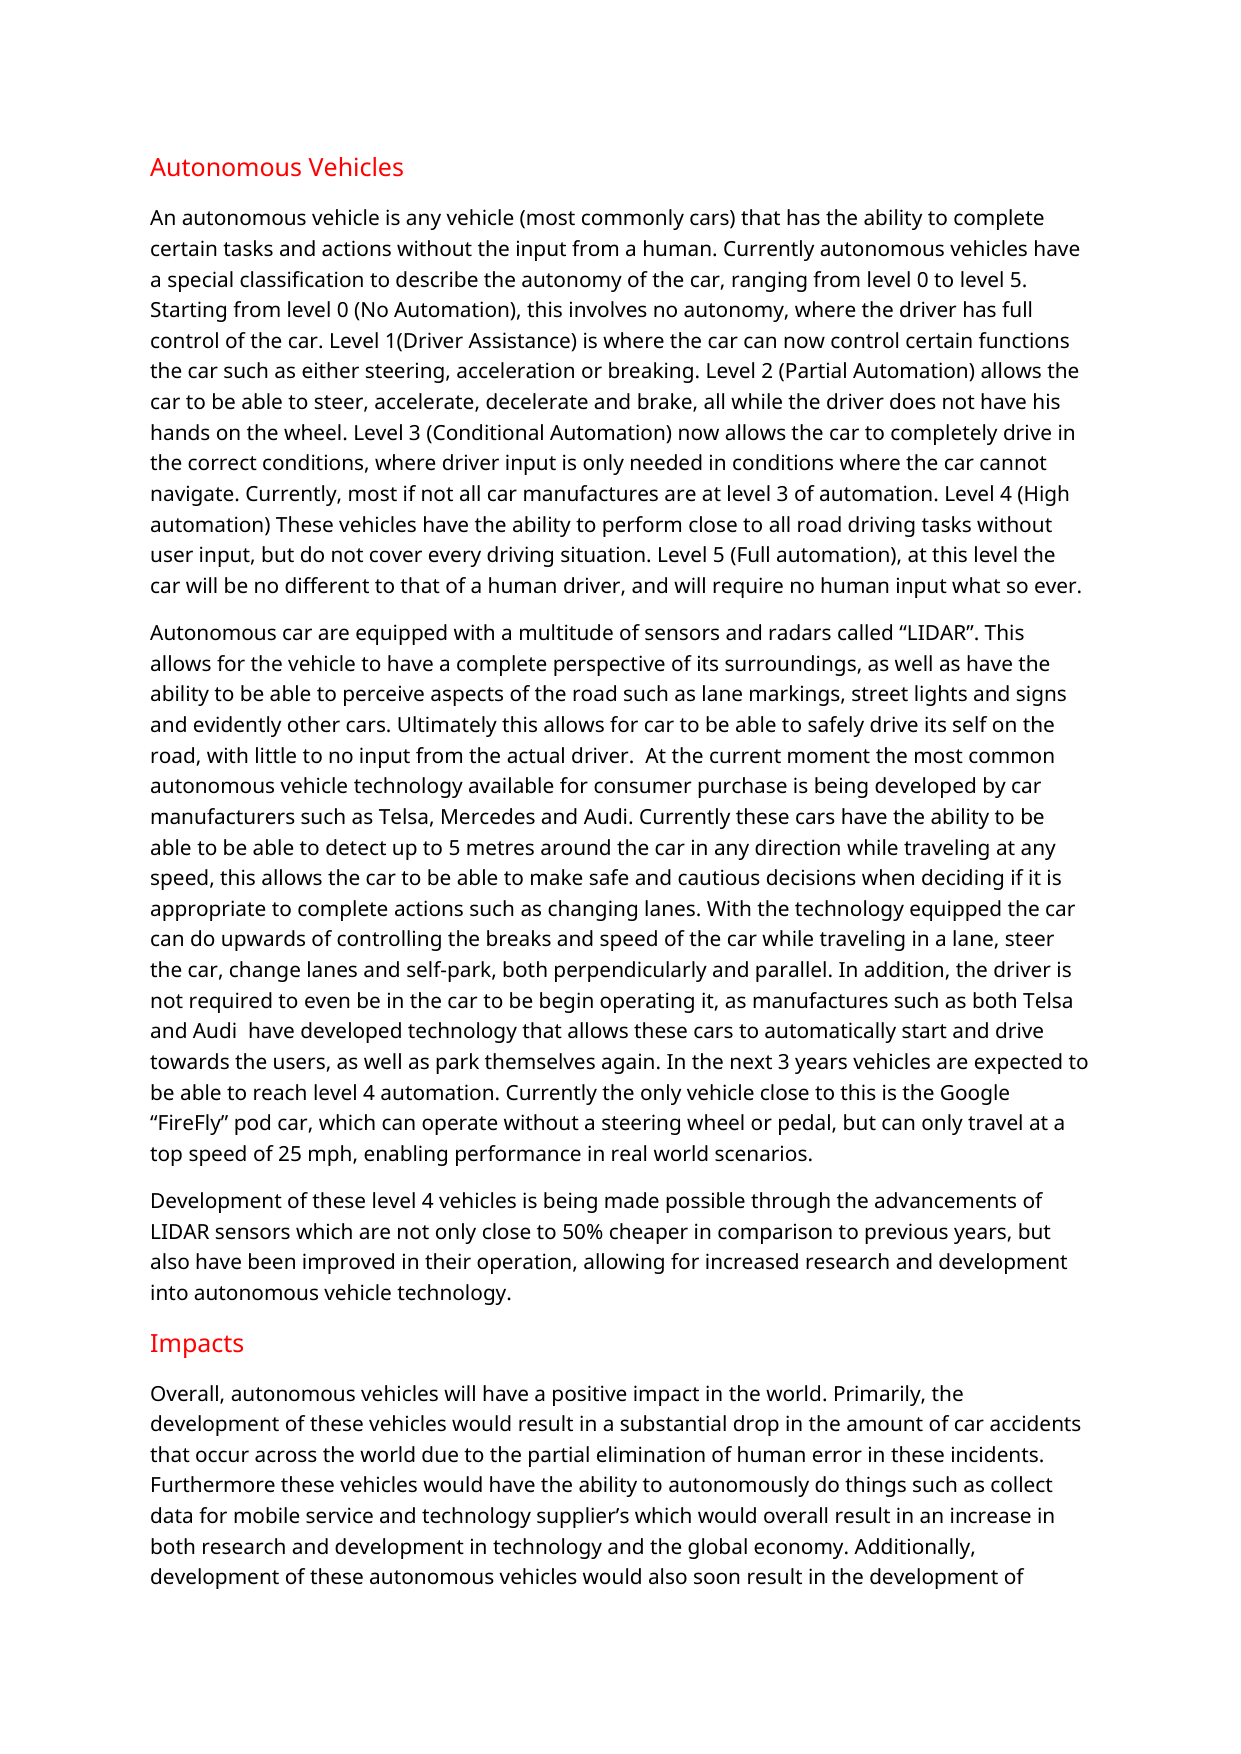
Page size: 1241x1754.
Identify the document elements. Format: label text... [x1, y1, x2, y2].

text Development of these level 4 vehicles is being made possible through the advancements of LIDAR sensors which are not only close to 50% cheaper in comparison to previous years, but also have been improved in their operation, allowing for increased research and development into autonomous vehicle technology. [150, 1186, 1090, 1306]
text An autonomous vehicle is any vehicle (most commonly cars) that has the ability to complete certain tasks and actions without the input from a human. Currently autonomous vehicles have a special classification to describe the autonomy of the car, ranging from level 0 to level 5. Starting from level 0 (No Automation), this involves no autonomy, where the driver has full control of the car. Level 1(Driver Assistance) is where the car can now control certain functions the car such as either steering, acceleration or breaking. Level 2 (Partial Automation) allows the car to be able to steer, accelerate, decelerate and brake, all while the driver does not have his hands on the wheel. Level 3 (Conditional Automation) now allows the car to completely drive in the correct conditions, where driver input is only needed in conditions where the car cannot navigate. Currently, most if not all car manufactures are at level 3 of automation. Level 4 (High automation) These vehicles have the ability to perform close to all road driving tasks without user input, but do not cover every driving situation. Level 5 (Full automation), at this level the car will be no different to that of a human driver, and will require no human input what so ever. [150, 203, 1090, 599]
text Impacts [150, 1325, 1090, 1359]
text Autonomous Vehicles [150, 150, 1090, 184]
text Autonomous car are equipped with a multitude of sensors and radars called “LIDAR”. This allows for the vehicle to have a complete perspective of its surroundings, as well as have the ability to be able to perceive aspects of the road such as lane markings, street lights and signs and evidently other cars. Ultimately this allows for car to be able to safely drive its self on the road, with little to no input from the actual driver. At the current moment the most common autonomous vehicle technology available for consumer purchase is being developed by car manufacturers such as Telsa, Mercedes and Audi. Currently these cars have the ability to be able to be able to detect up to 5 metres around the car in any direction while traveling at any speed, this allows the car to be able to make safe and cautious decisions when deciding if it is appropriate to complete actions such as changing lanes. With the technology equipped the car can do upwards of controlling the breaks and speed of the car while traveling in a lane, steer the car, change lanes and self-park, both perpendicularly and parallel. In addition, the driver is not required to even be in the car to be begin operating it, as manufactures such as both Telsa and Audi have developed technology that allows these cars to automatically start and drive towards the users, as well as park themselves again. In the next 3 years vehicles are expected to be able to reach level 4 automation. Currently the only vehicle close to this is the Google “FireFly” pod car, which can operate without a steering wheel or pedal, but can only travel at a top speed of 25 mph, enabling performance in real world scenarios. [150, 618, 1090, 1167]
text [150, 1379, 1090, 1591]
